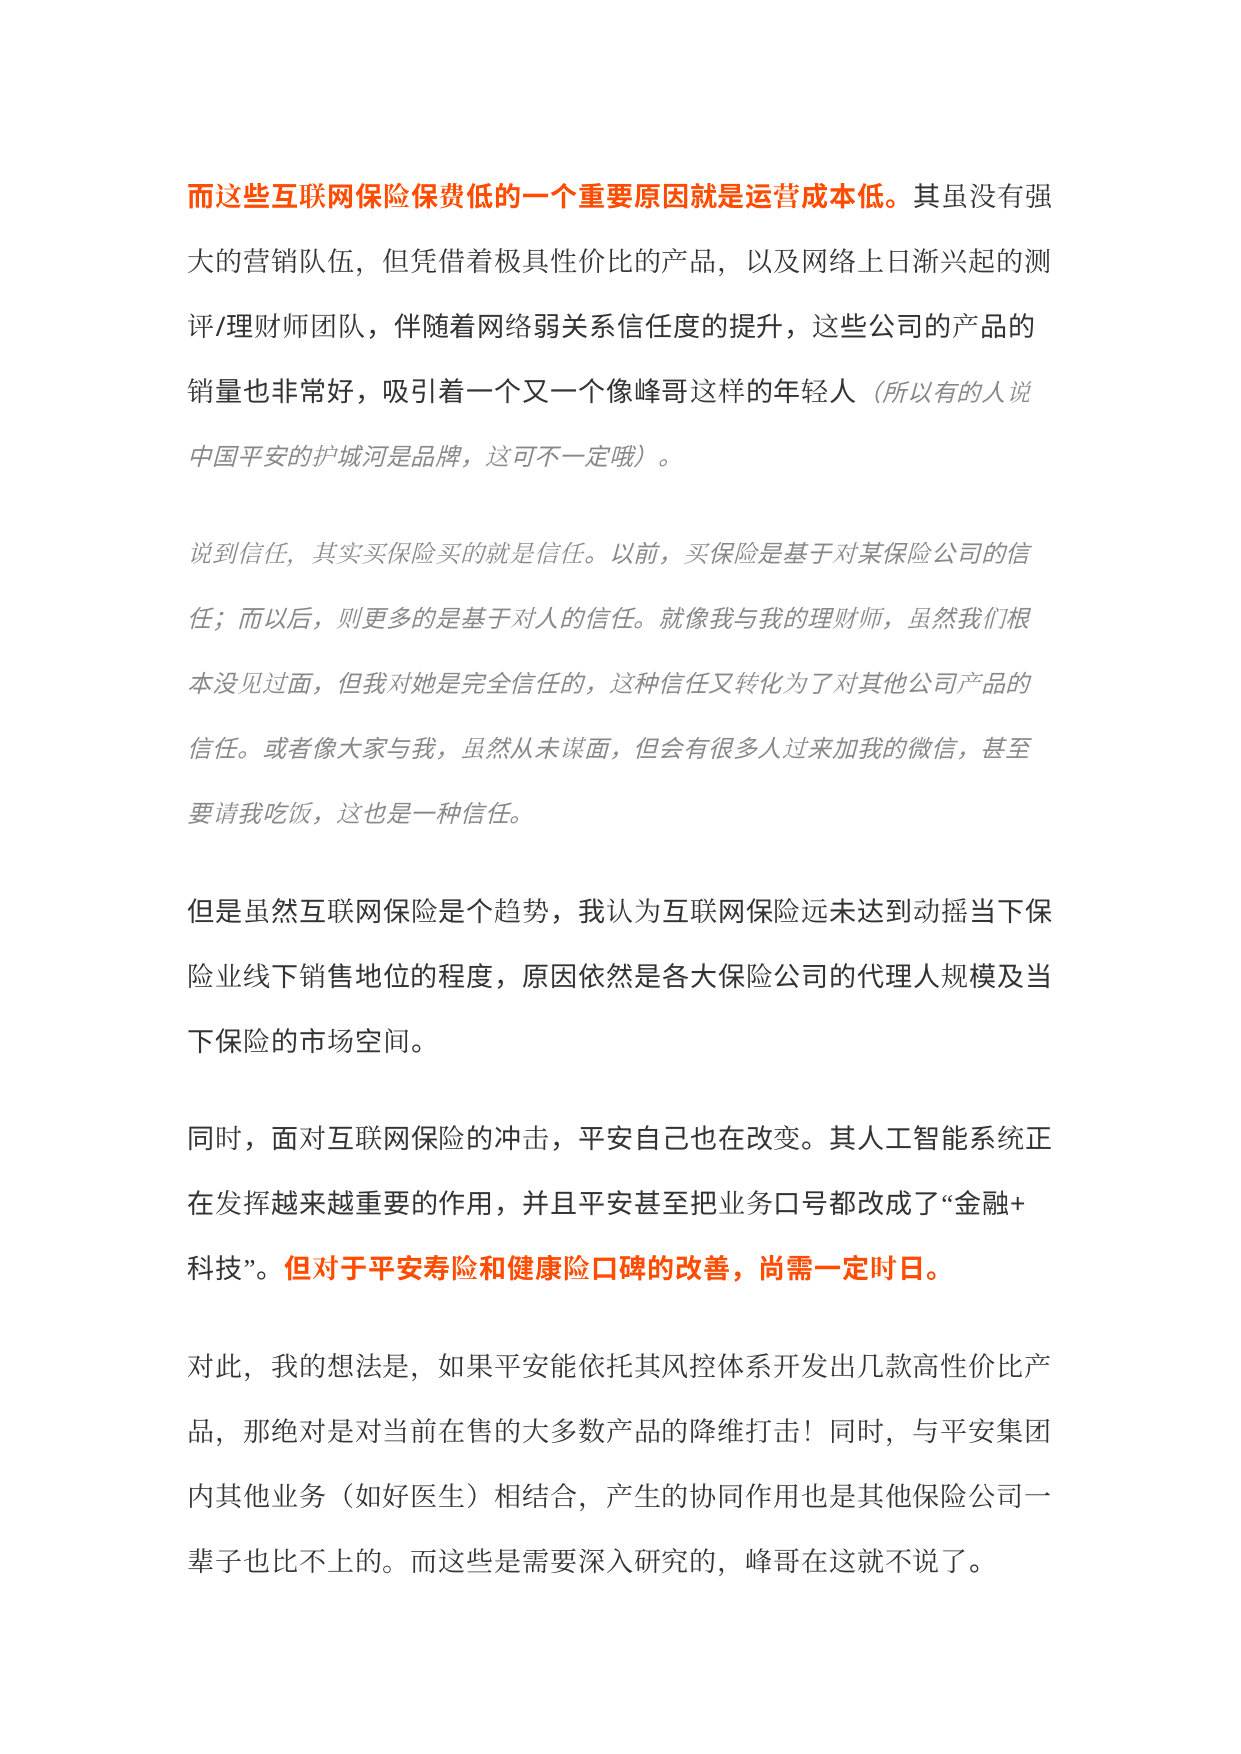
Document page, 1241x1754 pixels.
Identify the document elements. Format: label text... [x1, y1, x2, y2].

text 但是虽然互联网保险是个趋势，我认为互联网保险远未达到动摇当下保险业线下销售地位的程度，原因依然是各大保险公司的代理人规模及当下保险的市场空间。 [187, 877, 1053, 1072]
text 而这些互联网保险保费低的一个重要原因就是运营成本低。其虽没有强大的营销队伍，但凭借着极具性价比的产品，以及网络上日渐兴起的测评/理财师团队，伴随着网络弱关系信任度的提升，这些公司的产品的销量也非常好，吸引着一个又一个像峰哥这样的年轻人（所以有的人说中国平安的护城河是品牌，这可不一定哦）。 [187, 162, 1053, 487]
text 同时，面对互联网保险的冲击，平安自己也在改变。其人工智能系统正在发挥越来越重要的作用，并且平安甚至把业务口号都改成了“金融+科技”。但对于平安寿险和健康险口碑的改善，尚需一定时日。 [187, 1104, 1053, 1299]
text 对此，我的想法是，如果平安能依托其风控体系开发出几款高性价比产品，那绝对是对当前在售的大多数产品的降维打击！同时，与平安集团内其他业务（如好医生）相结合，产生的协同作用也是其他保险公司一辈子也比不上的。而这些是需要深入研究的，峰哥在这就不说了。 [187, 1332, 1053, 1592]
text 说到信任，其实买保险买的就是信任。以前，买保险是基于对某保险公司的信任；而以后，则更多的是基于对人的信任。就像我与我的理财师，虽然我们根本没见过面，但我对她是完全信任的，这种信任又转化为了对其他公司产品的信任。或者像大家与我，虽然从未谋面，但会有很多人过来加我的微信，甚至要请我吃饭，这也是一种信任。 [187, 519, 1053, 844]
